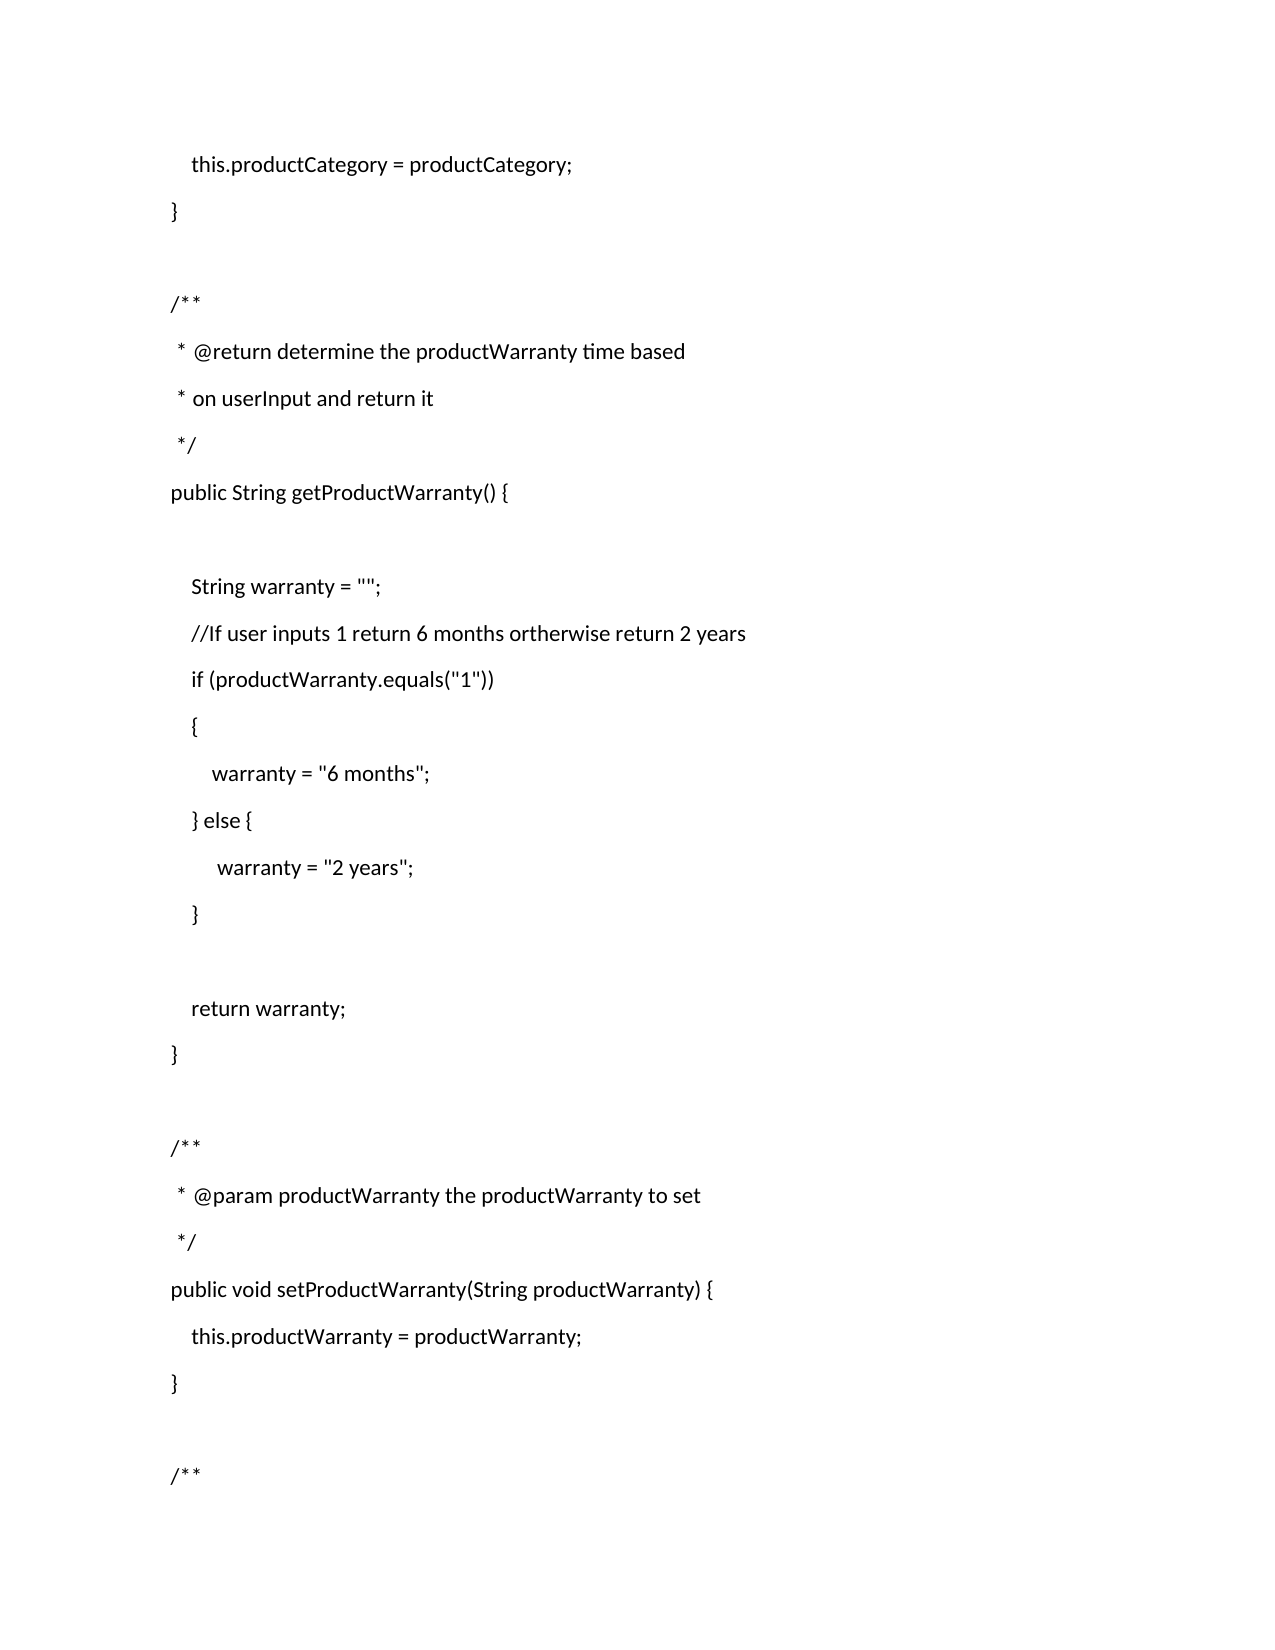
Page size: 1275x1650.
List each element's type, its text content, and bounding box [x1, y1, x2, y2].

text //If user inputs 1 return 6 months ortherwise return 2 years [150, 619, 1125, 647]
text public String getProductWarranty() { [150, 478, 1125, 506]
text } [150, 197, 1125, 225]
text } [150, 1369, 1125, 1397]
text * @return determine the productWarranty time based [150, 337, 1125, 366]
text warranty = "2 years"; [150, 853, 1125, 881]
text /** [150, 1134, 1125, 1162]
text /** [150, 291, 1125, 319]
text * @param productWarranty the productWarranty to set [150, 1181, 1125, 1209]
text if (productWarranty.equals("1")) [150, 666, 1125, 694]
text } else { [150, 806, 1125, 834]
text public void setProductWarranty(String productWarranty) { [150, 1275, 1125, 1303]
text return warranty; [150, 994, 1125, 1022]
text } [150, 1041, 1125, 1069]
text String warranty = ""; [150, 572, 1125, 600]
text /** [150, 1462, 1125, 1491]
text */ [150, 431, 1125, 459]
text { [150, 712, 1125, 741]
text this.productWarranty = productWarranty; [150, 1322, 1125, 1350]
text * on userInput and return it [150, 384, 1125, 412]
text warranty = "6 months"; [150, 759, 1125, 787]
text this.productCategory = productCategory; [150, 150, 1125, 178]
text } [150, 900, 1125, 928]
text */ [150, 1228, 1125, 1256]
